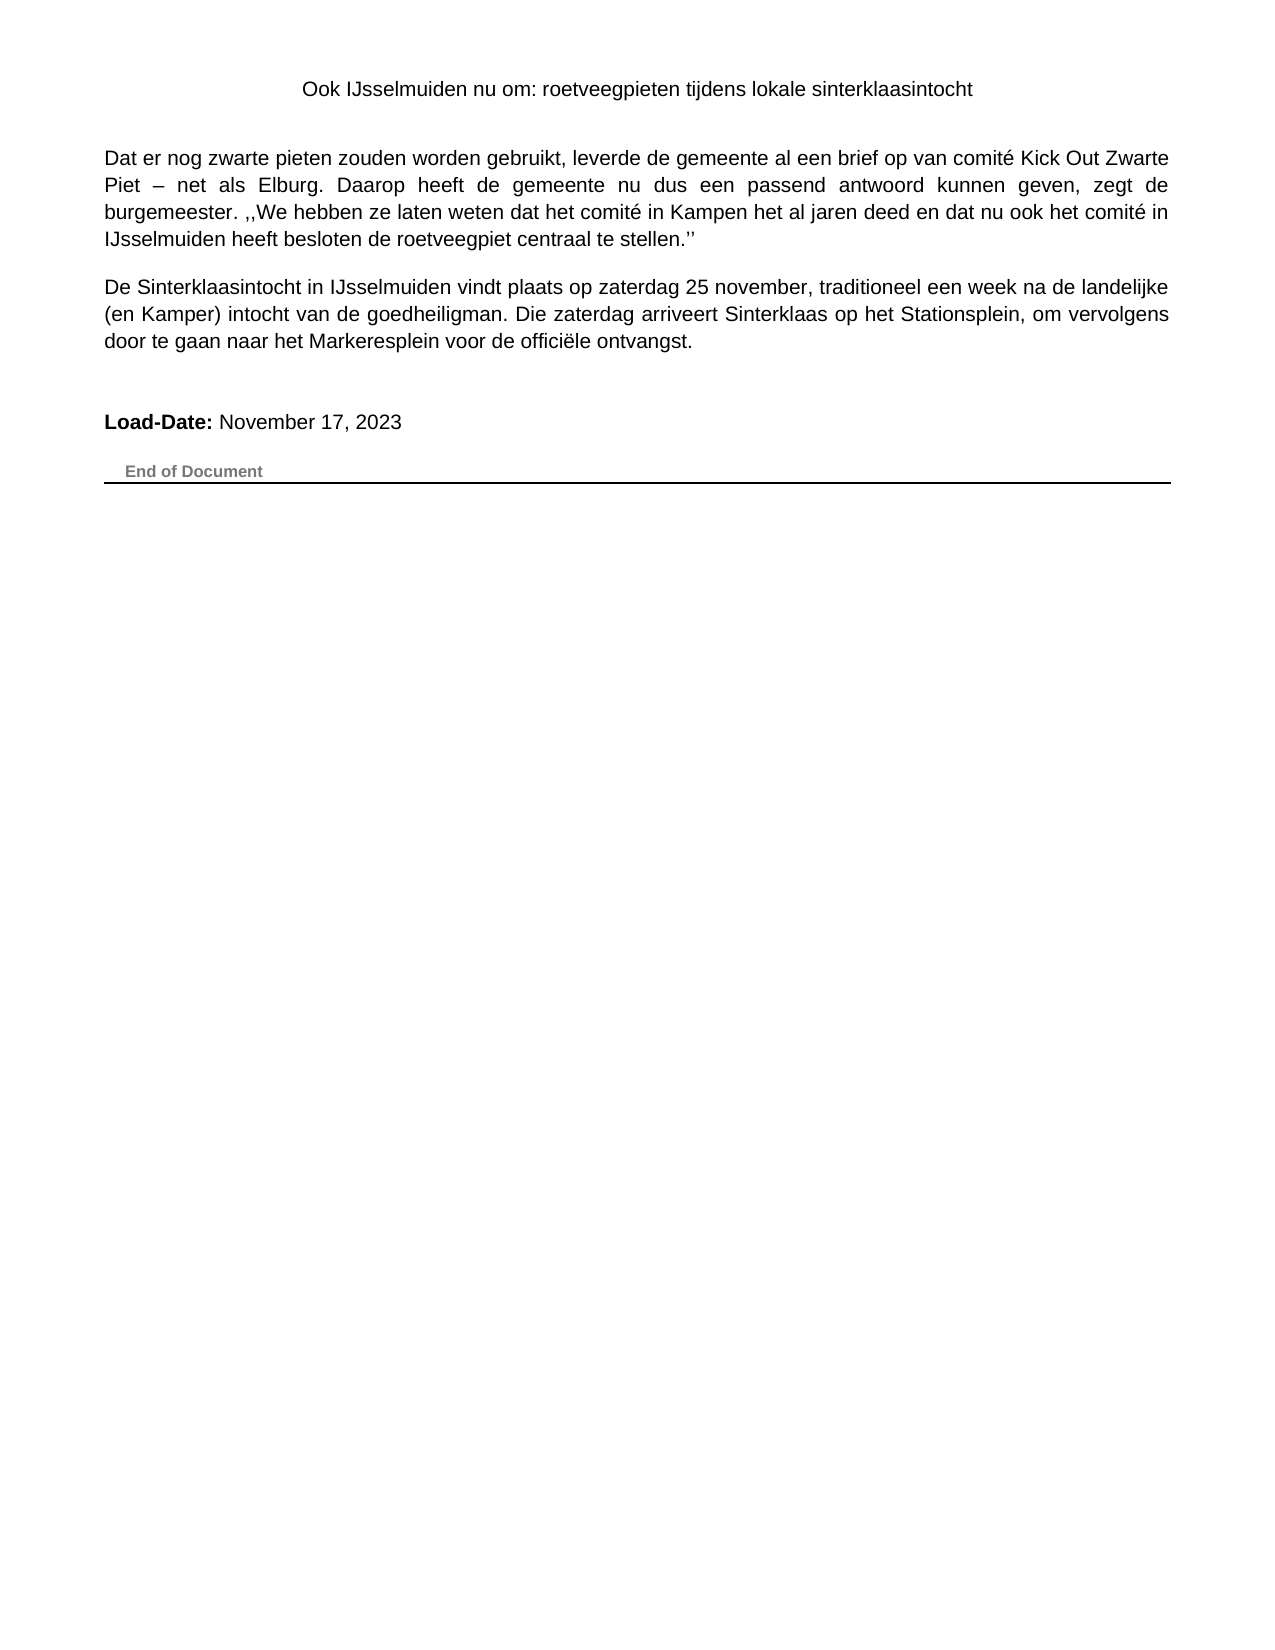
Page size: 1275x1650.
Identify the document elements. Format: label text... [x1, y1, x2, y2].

text Load-Date: November 17, 2023 [104, 378, 1171, 433]
text End of Document [125, 462, 1171, 481]
text Dat er nog zwarte pieten zouden worden gebruikt, leverde de gemeente al een brief op van comité Kick Out Zwarte Piet – net als Elburg. Daarop heeft de gemeente nu dus een passend antwoord kunnen geven, zegt de burgemeester. ,,We hebben ze laten weten dat het comité in Kampen het al jaren deed en dat nu ook het comité in IJsselmuiden heeft besloten de roetveegpiet centraal te stellen.’’ [104, 142, 1171, 251]
text De Sinterklaasintocht in IJsselmuiden vindt plaats op zaterdag 25 november, traditioneel een week na de landelijke (en Kamper) intocht van de goedheiligman. Die zaterdag arriveert Sinterklaas op het Stationsplein, om vervolgens door te gaan naar het Markeresplein voor de officiële ontvangst. [104, 271, 1171, 353]
